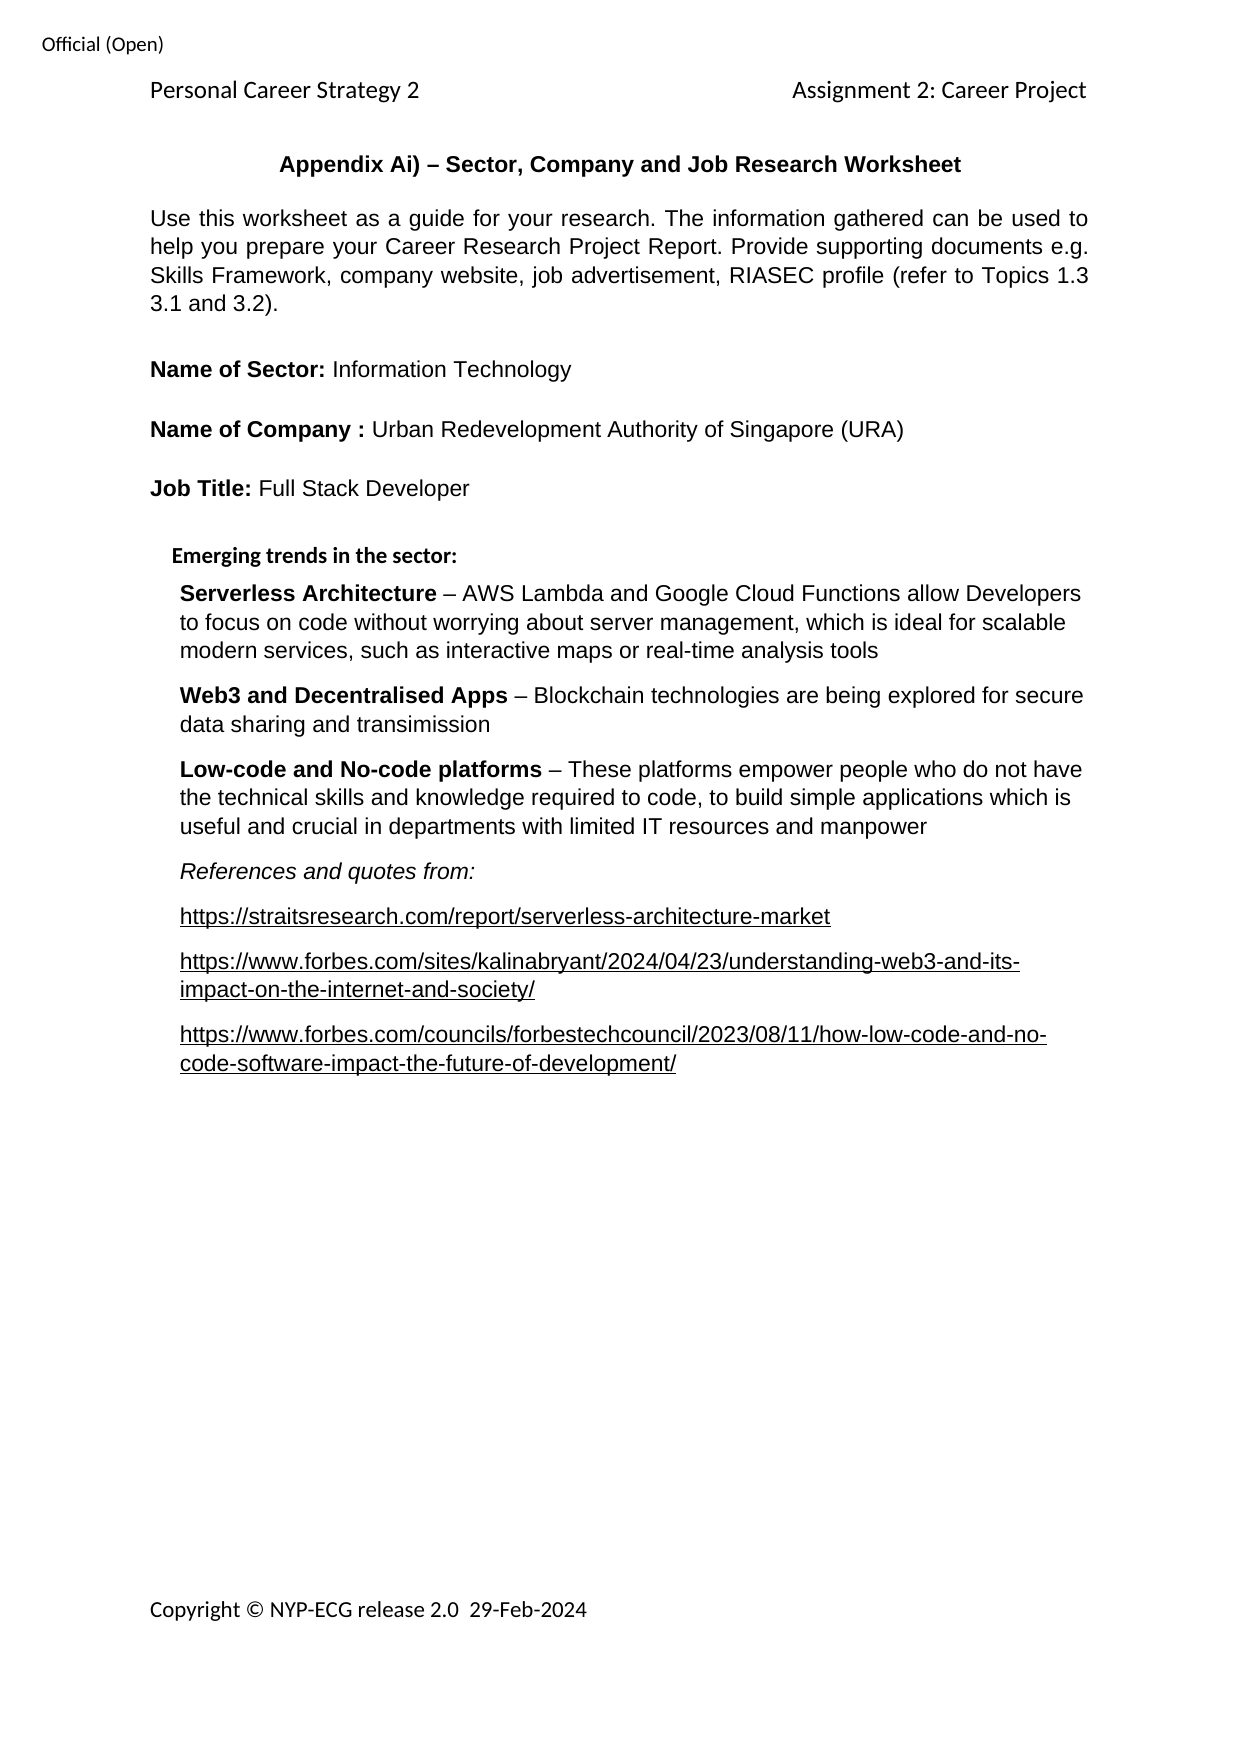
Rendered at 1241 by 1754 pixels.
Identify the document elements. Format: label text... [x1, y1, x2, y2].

text Name of Sector: Information Technology [150, 356, 1090, 382]
text Name of Company : Urban Redevelopment Authority of Singapore (URA) [150, 416, 1090, 442]
text References and quotes from: [179, 858, 1090, 884]
text Use this worksheet as a guide for your research. The information gathered can be used to help you prepare your Career Research Project Report. Provide supporting documents e.g. Skills Framework, company website, job advertisement, RIASEC profile (refer to Topics 1.3 3.1 and 3.2). [150, 205, 1090, 316]
text Low-code and No-code platforms – These platforms empower people who do not have the technical skills and knowledge required to code, to build simple applications which is useful and crucial in departments with limited IT resources and manpower [179, 756, 1090, 839]
text https://www.forbes.com/sites/kalinabryant/2024/04/23/understanding-web3-and-its-impact-on-the-internet-and-society/ [179, 948, 1090, 1003]
text Serverless Architecture – AWS Lambda and Google Cloud Functions allow Developers to focus on code without worrying about server management, which is ideal for scalable modern services, such as interactive maps or real-time analysis tools [179, 580, 1090, 663]
text https://straitsresearch.com/report/serverless-architecture-market [179, 903, 1090, 929]
text https://www.forbes.com/councils/forbestechcouncil/2023/08/11/how-low-code-and-no-code-software-impact-the-future-of-development/ [179, 1021, 1090, 1076]
text Web3 and Decentralised Apps – Blockchain technologies are being explored for secure data sharing and transimission [179, 682, 1090, 737]
text Job Title: Full Stack Developer [150, 475, 1090, 502]
text Appendix Ai) – Sector, Company and Job Research Worksheet [150, 151, 1090, 178]
